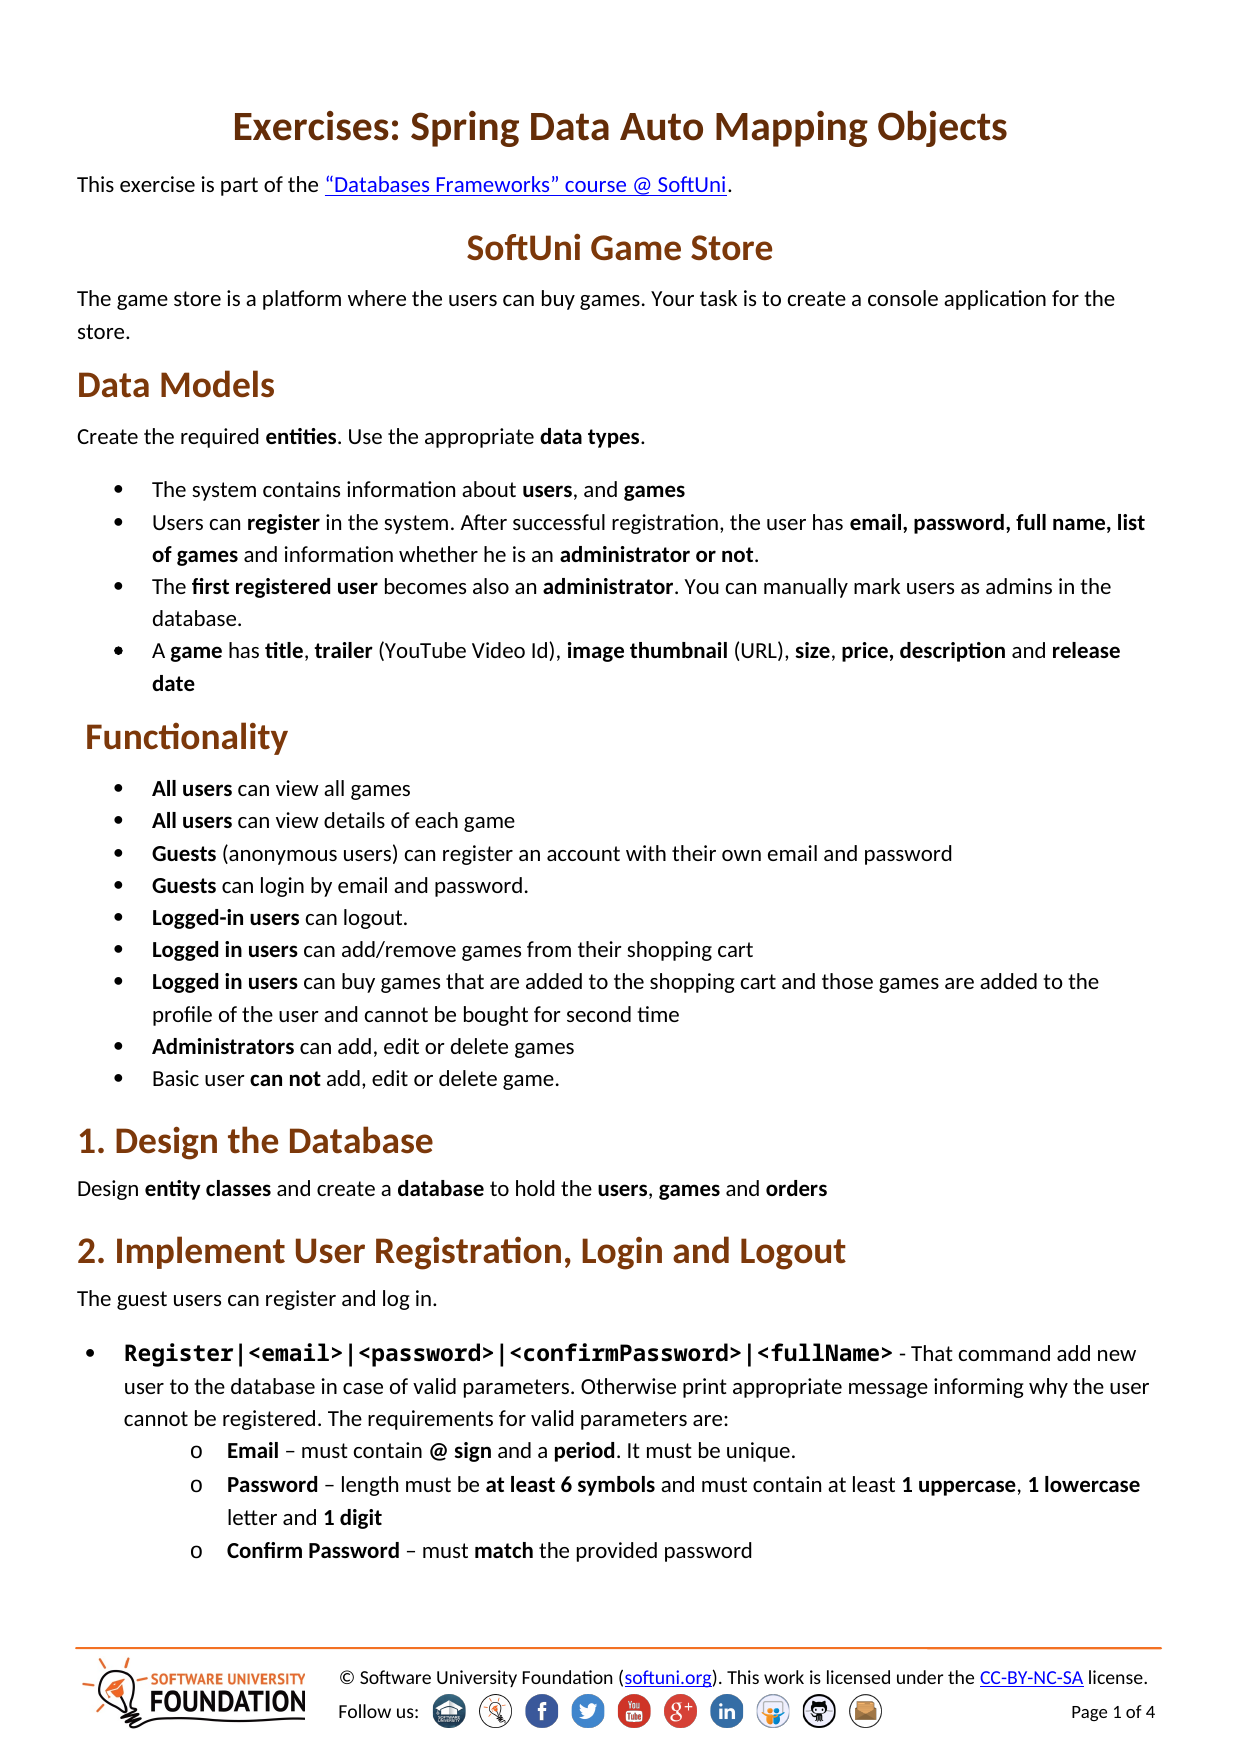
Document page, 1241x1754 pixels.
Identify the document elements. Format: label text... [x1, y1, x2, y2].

subtitle Data Models [77, 361, 1163, 407]
picture [81, 1656, 305, 1729]
list The system contains information about users, and games [114, 476, 1163, 503]
picture [617, 1694, 651, 1728]
list All users can view details of each game [114, 807, 1163, 834]
picture [756, 1694, 790, 1728]
list A game has title, trailer (YouTube Video Id), image thumbnail (URL), size, price, description and release date [114, 636, 1163, 697]
list Logged in users can add/remove games from their shopping cart [114, 935, 1163, 963]
picture [849, 1694, 882, 1728]
subtitle Functionality [77, 713, 1163, 759]
list Register|<email>|<password>|<confirmPassword>|<fullName> - That command add new user to the database in case of valid parameters. Otherwise print appropriate message informing why the user cannot be registered. The requirements for valid parameters are: [86, 1337, 1163, 1432]
list Basic user can not add, edit or delete game. [114, 1064, 1163, 1092]
list All users can view all games [114, 774, 1163, 802]
subtitle Exercises: Spring Data Auto Mapping Objects [77, 99, 1163, 150]
picture [802, 1694, 836, 1728]
list Guests can login by email and password. [114, 871, 1163, 899]
list Users can register in the system. After successful registration, the user has email, password, full name, list of games and information whether he is an administrator or not. [114, 508, 1163, 568]
picture [664, 1694, 697, 1728]
picture [710, 1694, 744, 1728]
list Email – must contain @ sign and a period. It must be unique. [189, 1437, 1163, 1466]
list Administrators can add, edit or delete games [114, 1032, 1163, 1060]
picture [571, 1694, 605, 1728]
subtitle SoftUni Game Store [77, 223, 1163, 269]
subtitle Design the Database [77, 1117, 1163, 1163]
text The guest users can register and log in. [77, 1284, 1163, 1312]
subtitle Implement User Registration, Login and Logout [77, 1227, 1163, 1273]
text Design entity classes and create a database to hold the users, games and orders [77, 1174, 1163, 1202]
list Password – length must be at least 6 symbols and must contain at least 1 uppercase, 1 lowercase letter and 1 digit [189, 1470, 1163, 1532]
list The first registered user becomes also an administrator. You can manually mark users as admins in the database. [114, 572, 1163, 632]
text The game store is a platform where the users can buy games. Your task is to create a console application for the store. [77, 284, 1163, 345]
list Logged-in users can logout. [114, 903, 1163, 931]
picture [479, 1694, 512, 1728]
text This exercise is part of the “Databases Frameworks” course @ SoftUni. [77, 171, 1163, 198]
list Logged in users can buy games that are added to the shopping cart and those games are added to the profile of the user and cannot be bought for second time [114, 967, 1163, 1028]
text Create the required entities. Use the appropriate data types. [77, 422, 1163, 451]
list Confirm Password – must match the provided password [189, 1536, 1163, 1565]
picture [525, 1694, 559, 1728]
picture [432, 1694, 466, 1728]
list Guests (anonymous users) can register an account with their own email and password [114, 839, 1163, 867]
